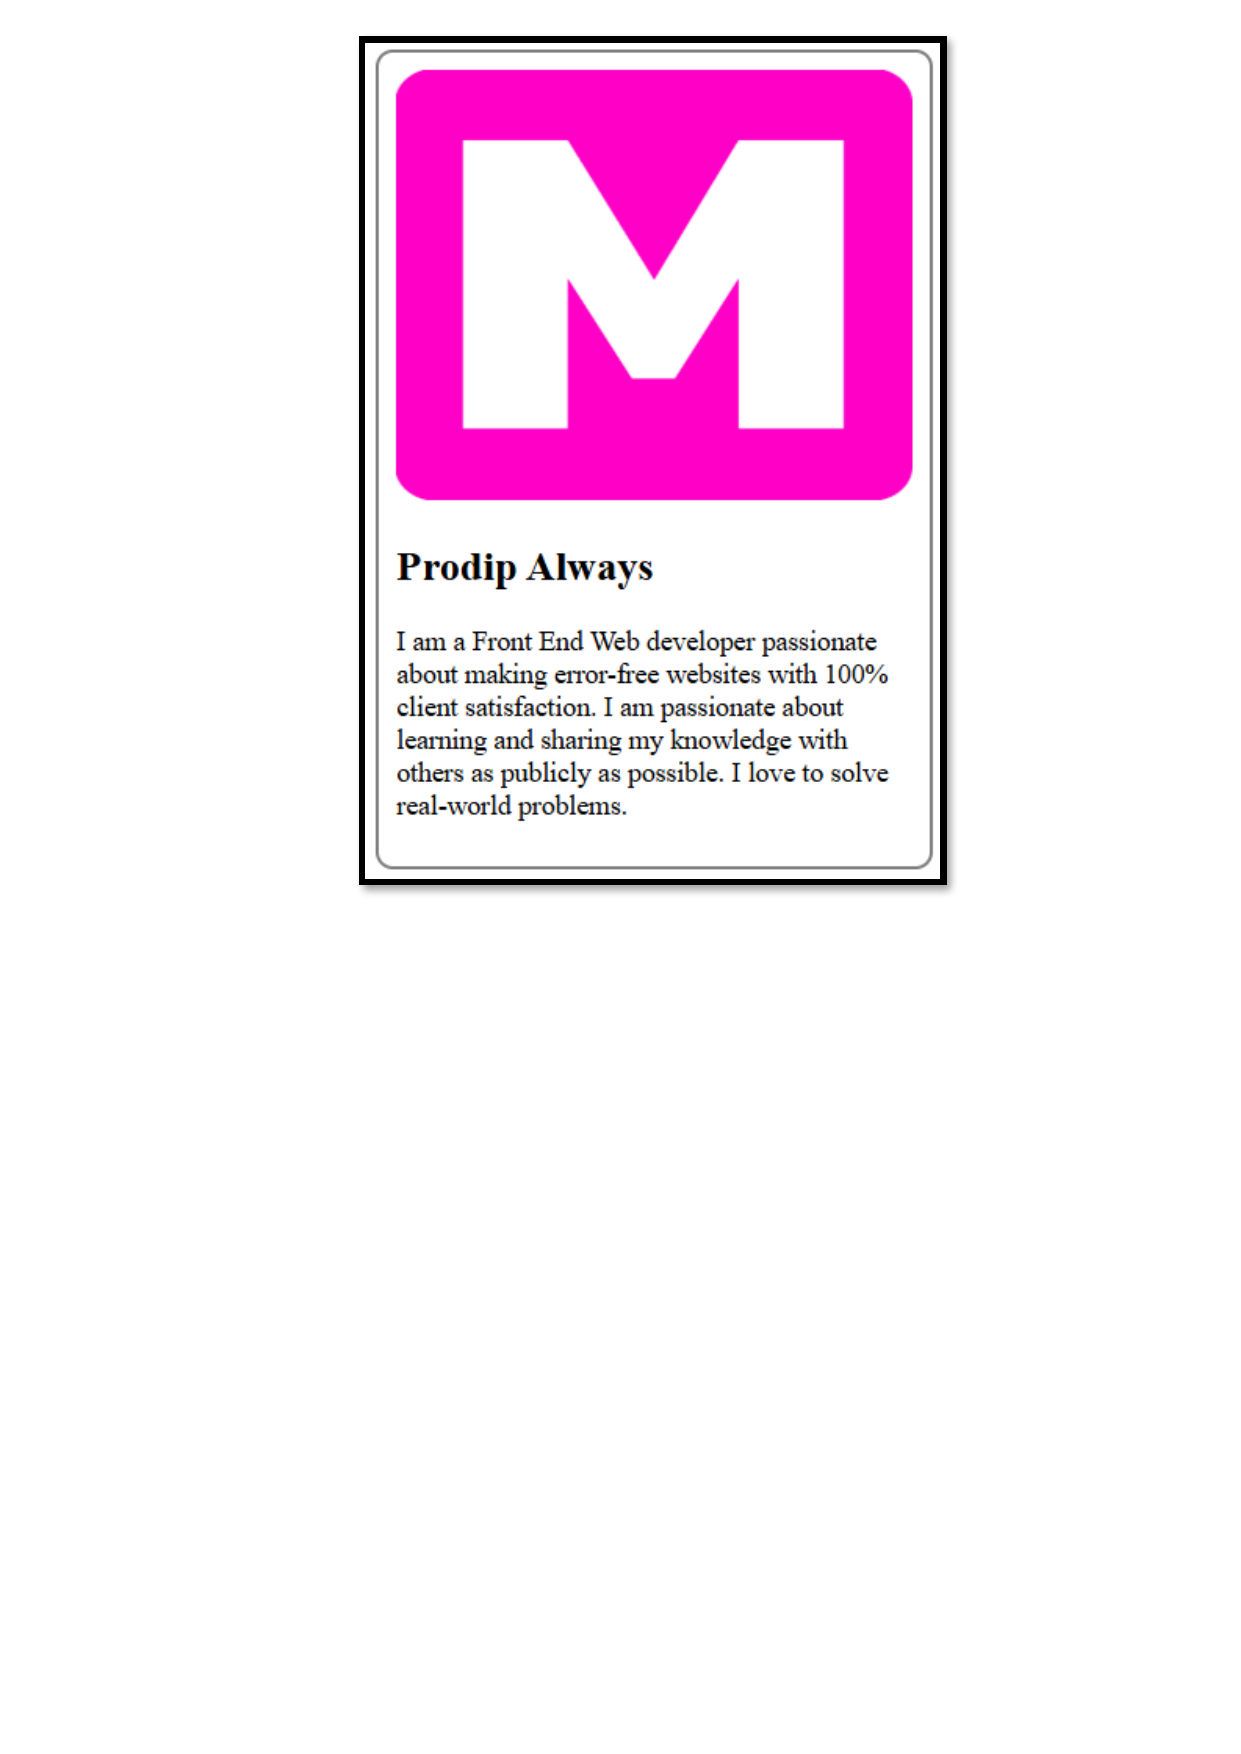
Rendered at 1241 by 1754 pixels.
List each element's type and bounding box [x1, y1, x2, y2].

picture [365, 43, 940, 879]
